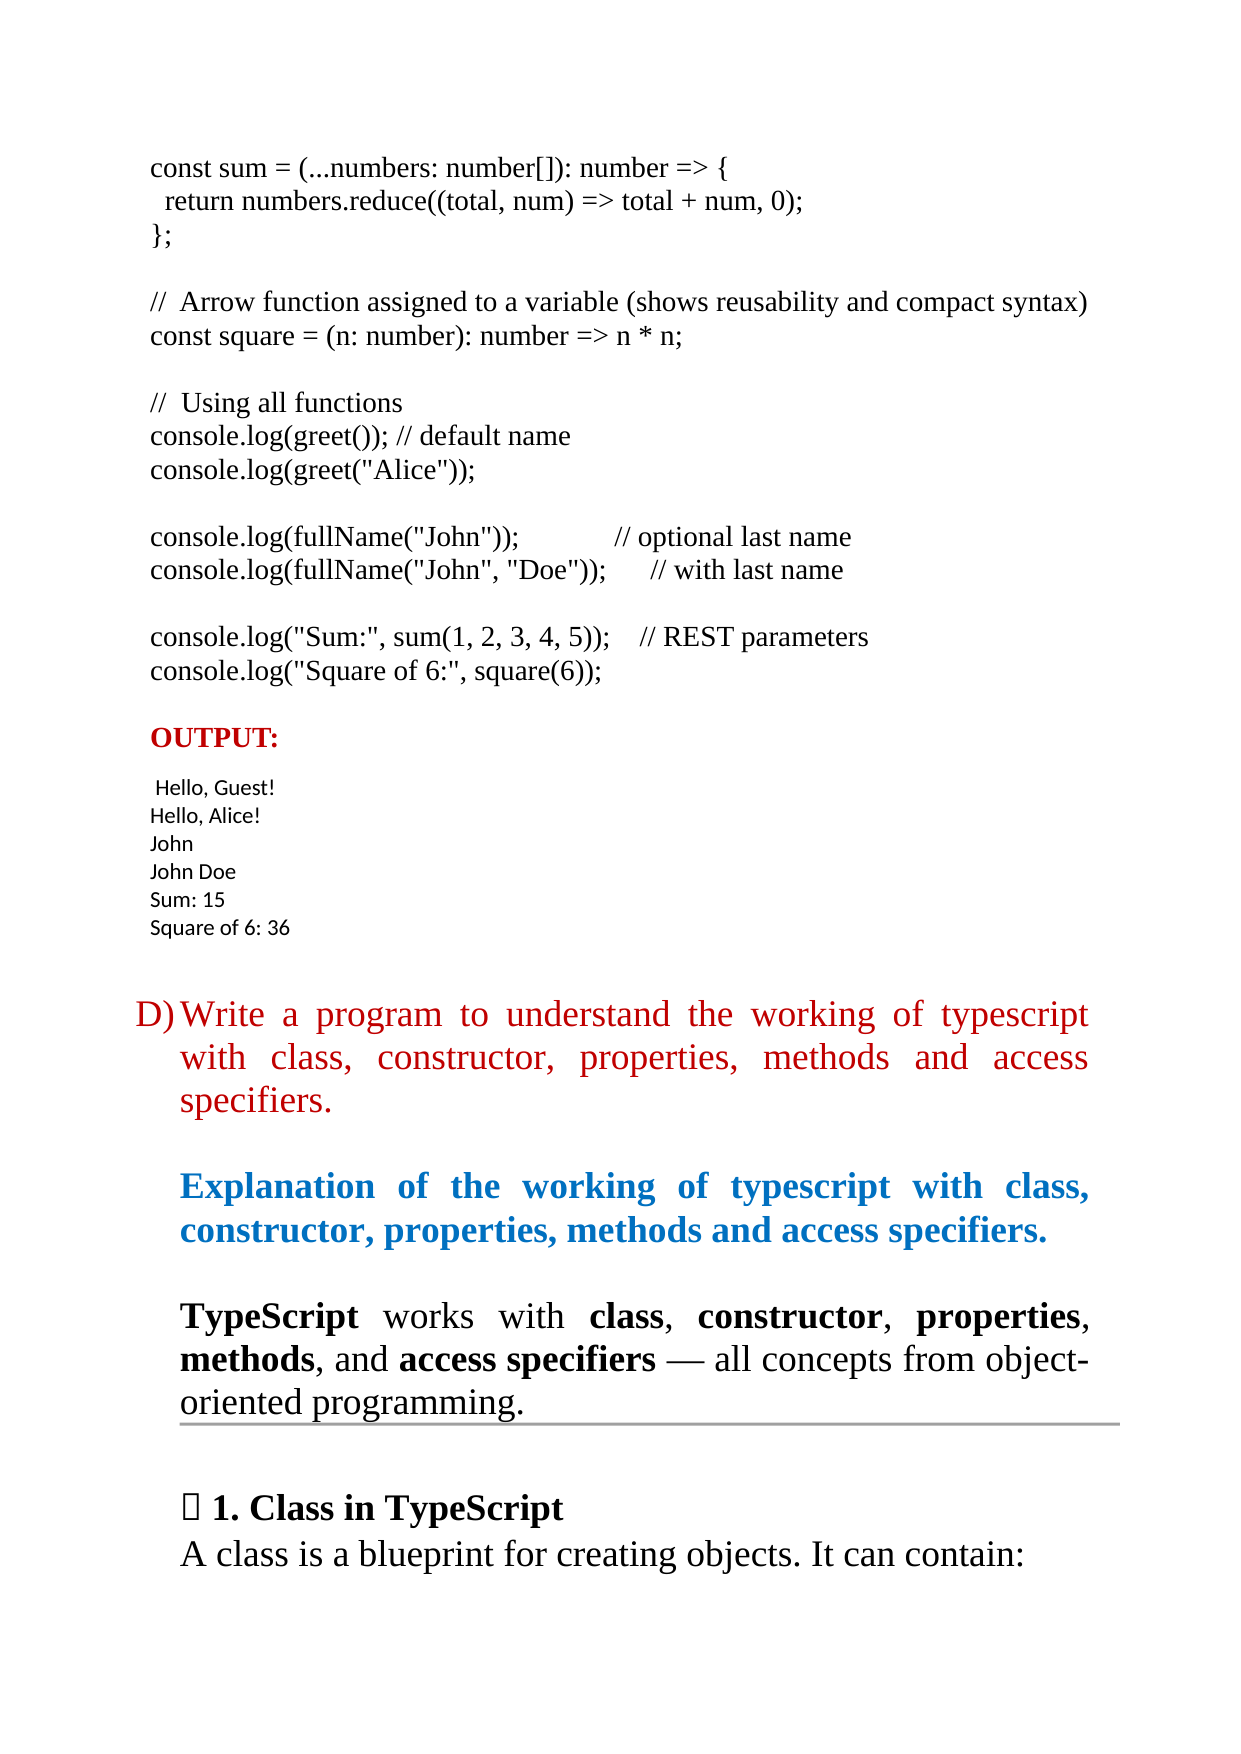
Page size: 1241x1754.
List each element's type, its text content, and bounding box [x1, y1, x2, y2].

text // Arrow function assigned to a variable (shows reusability and compact syntax) [150, 284, 1090, 318]
text }; [150, 217, 1090, 251]
text const square = (n: number): number => n * n; [150, 318, 1090, 351]
list Write a program to understand the working of typescript with class, constructor, properties, methods and access specifiers. [135, 991, 1090, 1121]
text Hello, Alice! [150, 801, 1090, 829]
text Hello, Guest! [150, 773, 1090, 801]
text const sum = (...numbers: number[]): number => { [150, 150, 1090, 183]
text OUTPUT: [150, 720, 1090, 754]
text console.log(greet("Alice")); [150, 452, 1090, 485]
text console.log("Sum:", sum(1, 2, 3, 4, 5)); // REST parameters [150, 619, 1090, 653]
text TypeScript works with class, constructor, properties, methods, and access specifiers — all concepts from object-oriented programming. [179, 1293, 1090, 1422]
text // Using all functions [150, 385, 1090, 418]
text ✅ 1. Class in TypeScript [179, 1481, 1090, 1532]
text John [150, 829, 1090, 857]
text A class is a blueprint for creating objects. It can contain: [179, 1532, 1090, 1575]
text Sum: 15 [150, 885, 1090, 913]
text console.log(fullName("John", "Doe")); // with last name [150, 552, 1090, 586]
text Square of 6: 36 [150, 913, 1090, 941]
text return numbers.reduce((total, num) => total + num, 0); [150, 183, 1090, 217]
text Explanation of the working of typescript with class, constructor, properties, methods and access specifiers. [179, 1164, 1090, 1250]
text console.log(greet()); // default name [150, 418, 1090, 452]
text console.log(fullName("John")); // optional last name [150, 519, 1090, 552]
text John Doe [150, 857, 1090, 885]
text console.log("Square of 6:", square(6)); [150, 653, 1090, 687]
